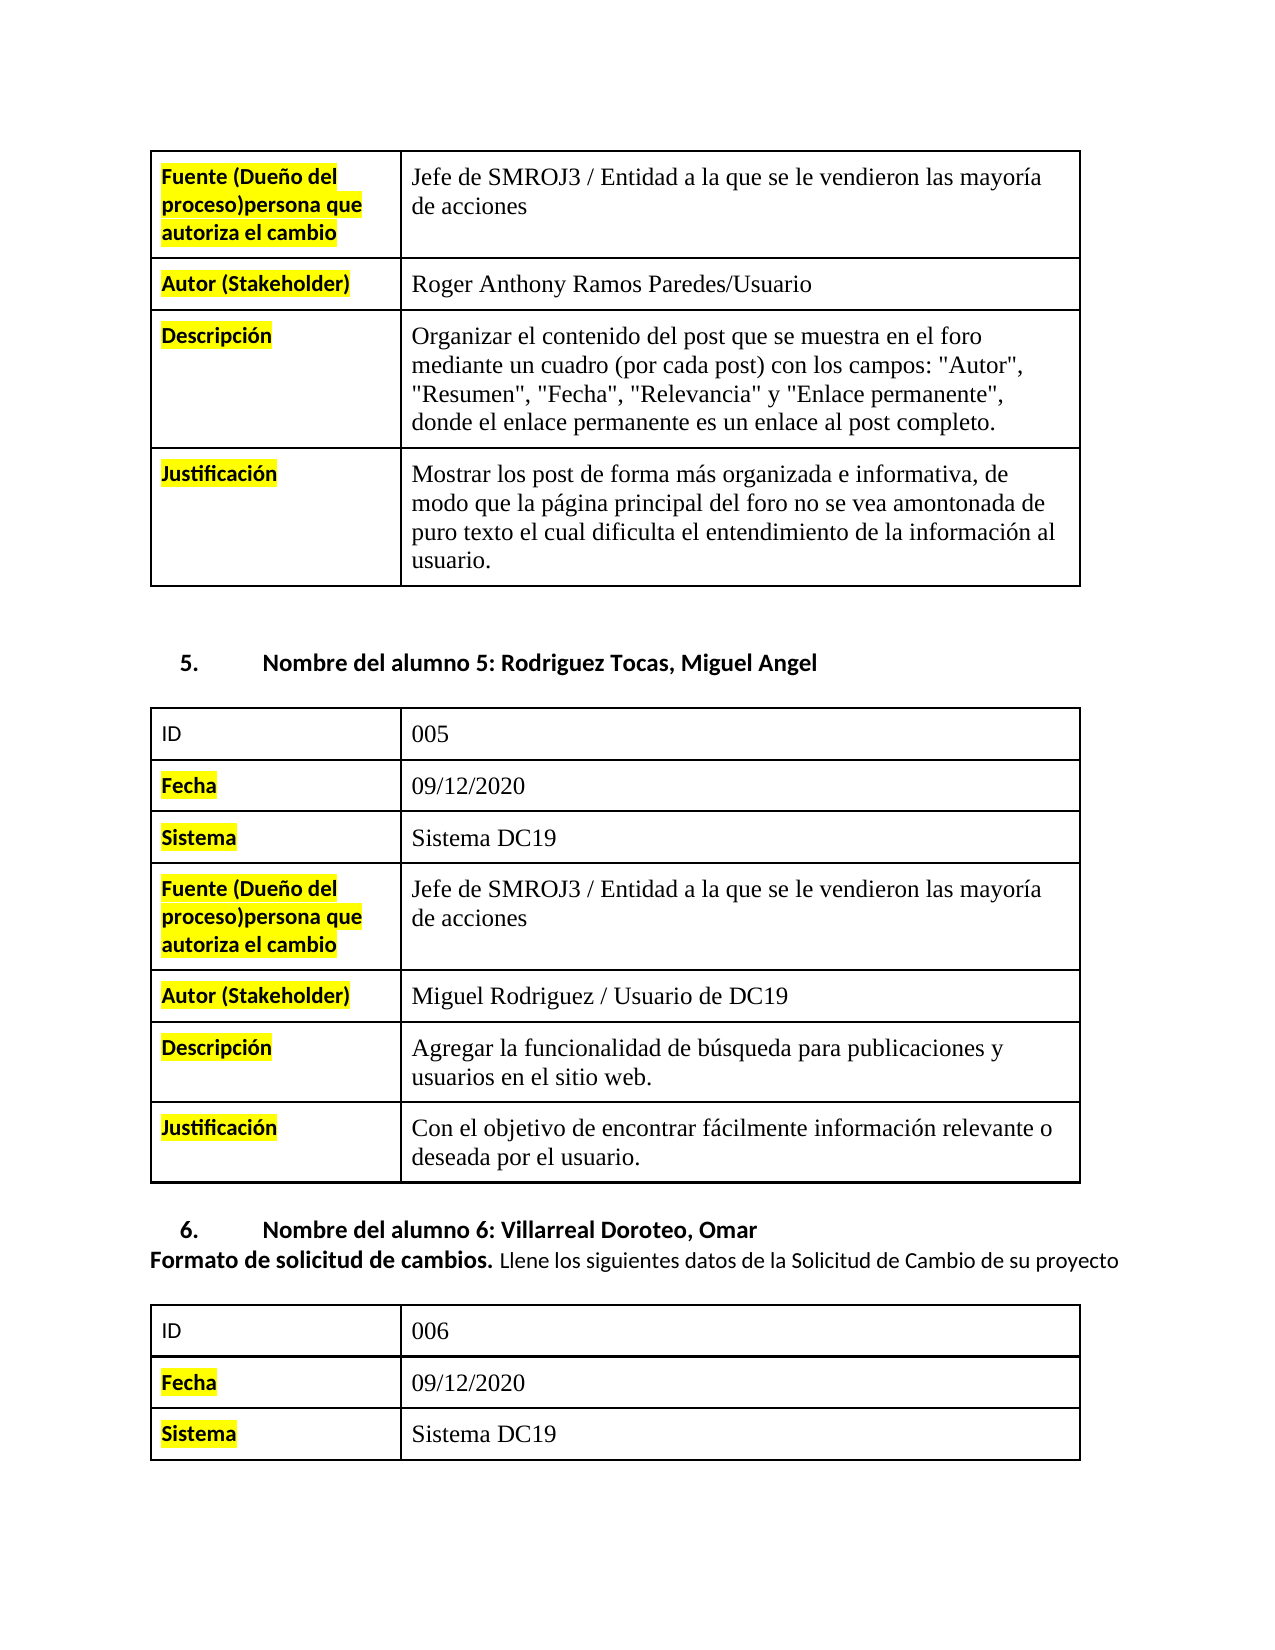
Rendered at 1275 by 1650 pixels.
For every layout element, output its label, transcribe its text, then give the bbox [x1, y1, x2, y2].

table_cell Organizar el contenido del post que se muestra en el foro mediante un cuadro (por cada post) con los campos: "Autor", "Resumen", "Fecha", "Relevancia" y "Enlace permanente", donde el enlace permanente es un enlace al post completo. [402, 311, 1079, 447]
table_cell 09/12/2020 [402, 1358, 1079, 1407]
table_cell Jefe de SMROJ3 / Entidad a la que se le vendieron las mayoría de acciones [402, 864, 1079, 969]
table_cell Con el objetivo de encontrar fácilmente información relevante o deseada por el usuario. [402, 1103, 1079, 1181]
table_cell Justificación [152, 449, 400, 584]
table_cell Descripción [152, 1023, 400, 1101]
table_cell Jefe de SMROJ3 / Entidad a la que se le vendieron las mayoría de acciones [402, 152, 1079, 257]
table_cell Justificación [152, 1103, 400, 1181]
table_cell Mostrar los post de forma más organizada e informativa, de modo que la página principal del foro no se vea amontonada de puro texto el cual dificulta el entendimiento de la información al usuario. [402, 449, 1079, 584]
table_cell Fecha [152, 761, 400, 810]
text Formato de solicitud de cambios. Llene los siguientes datos de la Solicitud de Cambio de su proyecto [150, 1244, 1125, 1275]
table_cell 09/12/2020 [402, 761, 1079, 810]
table_cell Sistema [152, 812, 400, 862]
table_cell Autor (Stakeholder) [152, 971, 400, 1021]
table_cell Fuente (Dueño del proceso)persona que autoriza el cambio [152, 864, 400, 969]
table_header 005 [402, 709, 1079, 758]
table_cell Autor (Stakeholder) [152, 259, 400, 309]
table_header 006 [402, 1306, 1079, 1355]
table_cell Fuente (Dueño del proceso)persona que autoriza el cambio [152, 152, 400, 257]
table_header ID [152, 1306, 400, 1355]
table_cell Sistema DC19 [402, 812, 1079, 862]
list Nombre del alumno 6: Villarreal Doroteo, Omar [179, 1214, 1125, 1244]
table_cell Roger Anthony Ramos Paredes/Usuario [402, 259, 1079, 309]
table_cell Miguel Rodriguez / Usuario de DC19 [402, 971, 1079, 1021]
table_cell Sistema DC19 [402, 1409, 1079, 1459]
table_header ID [152, 709, 400, 758]
list Nombre del alumno 5: Rodriguez Tocas, Miguel Angel [179, 648, 1125, 678]
table_cell Fecha [152, 1358, 400, 1407]
table_cell Descripción [152, 311, 400, 447]
table_cell Agregar la funcionalidad de búsqueda para publicaciones y usuarios en el sitio web. [402, 1023, 1079, 1101]
table_cell Sistema [152, 1409, 400, 1459]
